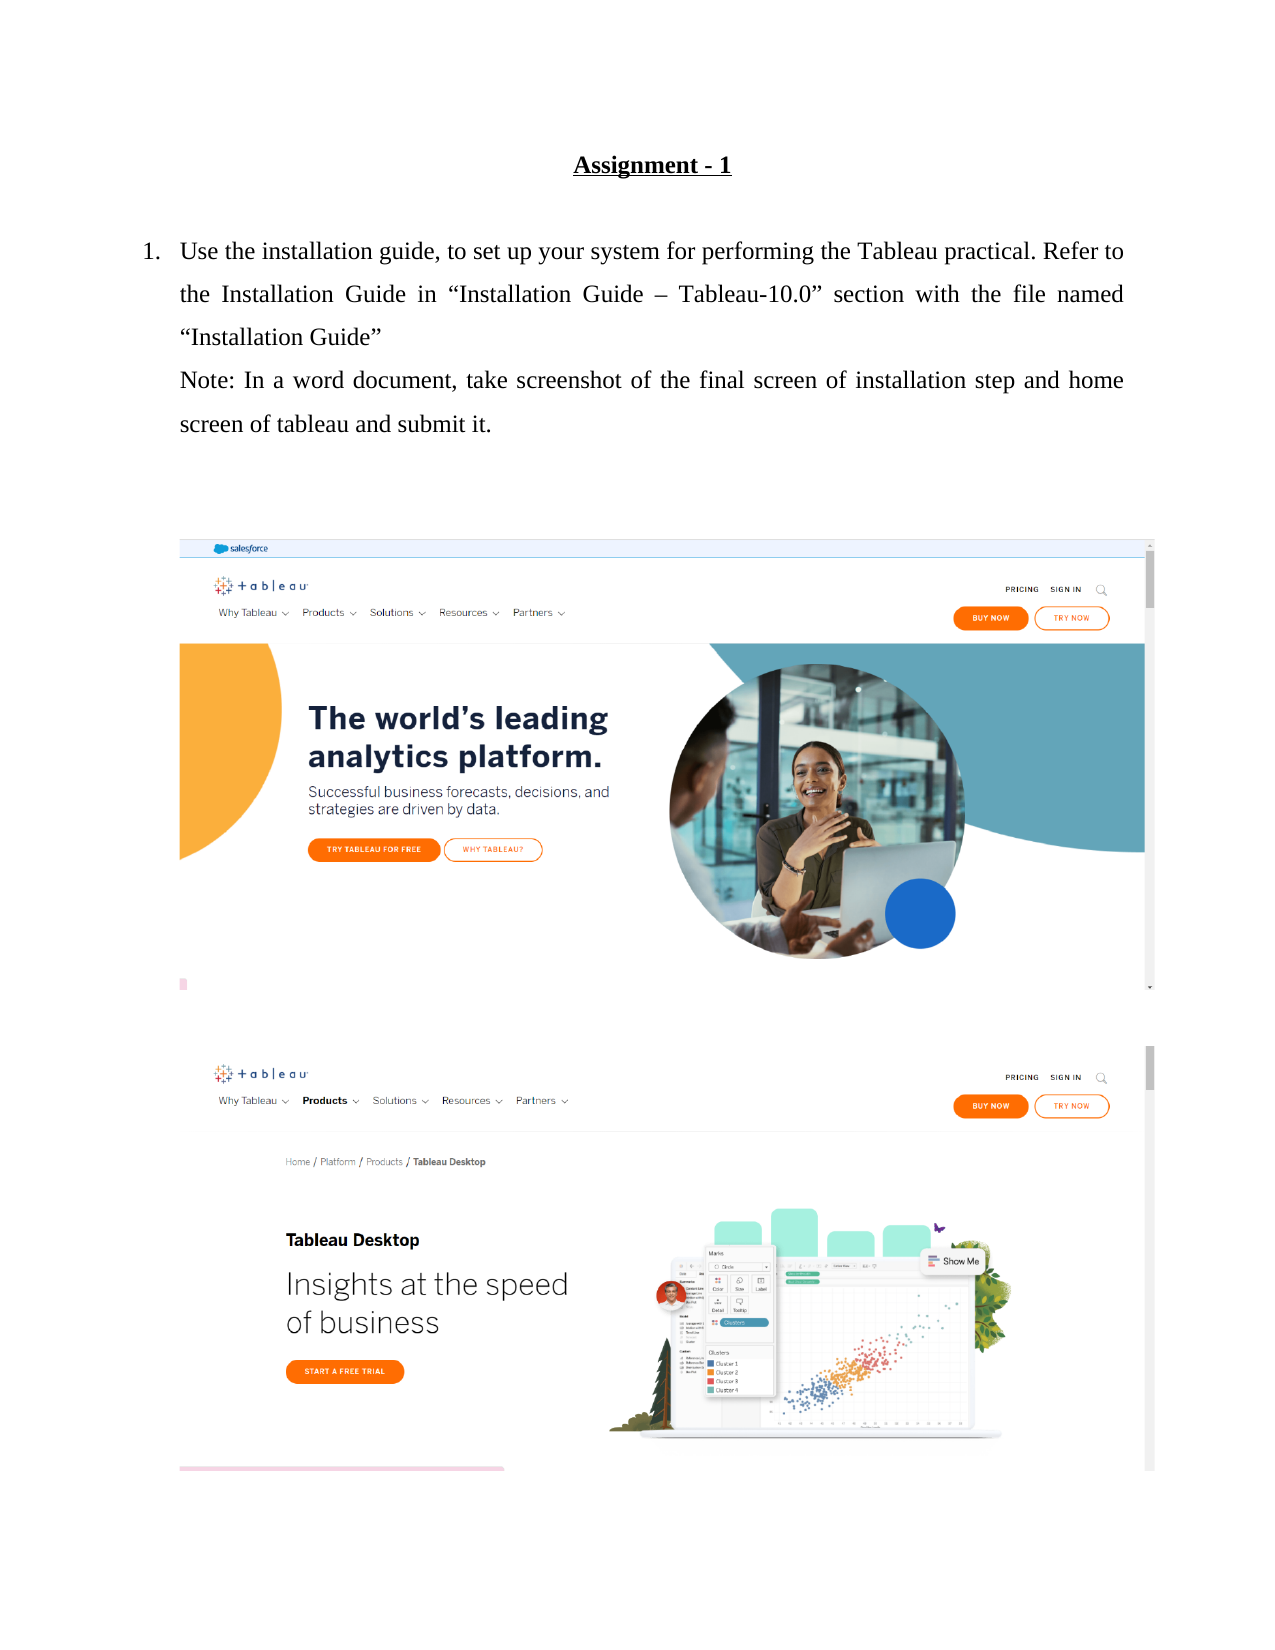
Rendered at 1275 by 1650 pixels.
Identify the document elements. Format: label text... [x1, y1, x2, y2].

text Note: In a word document, take screenshot of the final screen of installation step and home screen of tableau and submit it. [179, 366, 1125, 437]
picture [179, 538, 1155, 990]
picture [179, 1046, 1155, 1471]
text Assignment - 1 [179, 150, 1125, 179]
list Use the installation guide, to set up your system for performing the Tableau practical. Refer to the Installation Guide in “Installation Guide – Tableau-10.0” section with the file named “Installation Guide” [142, 236, 1125, 351]
